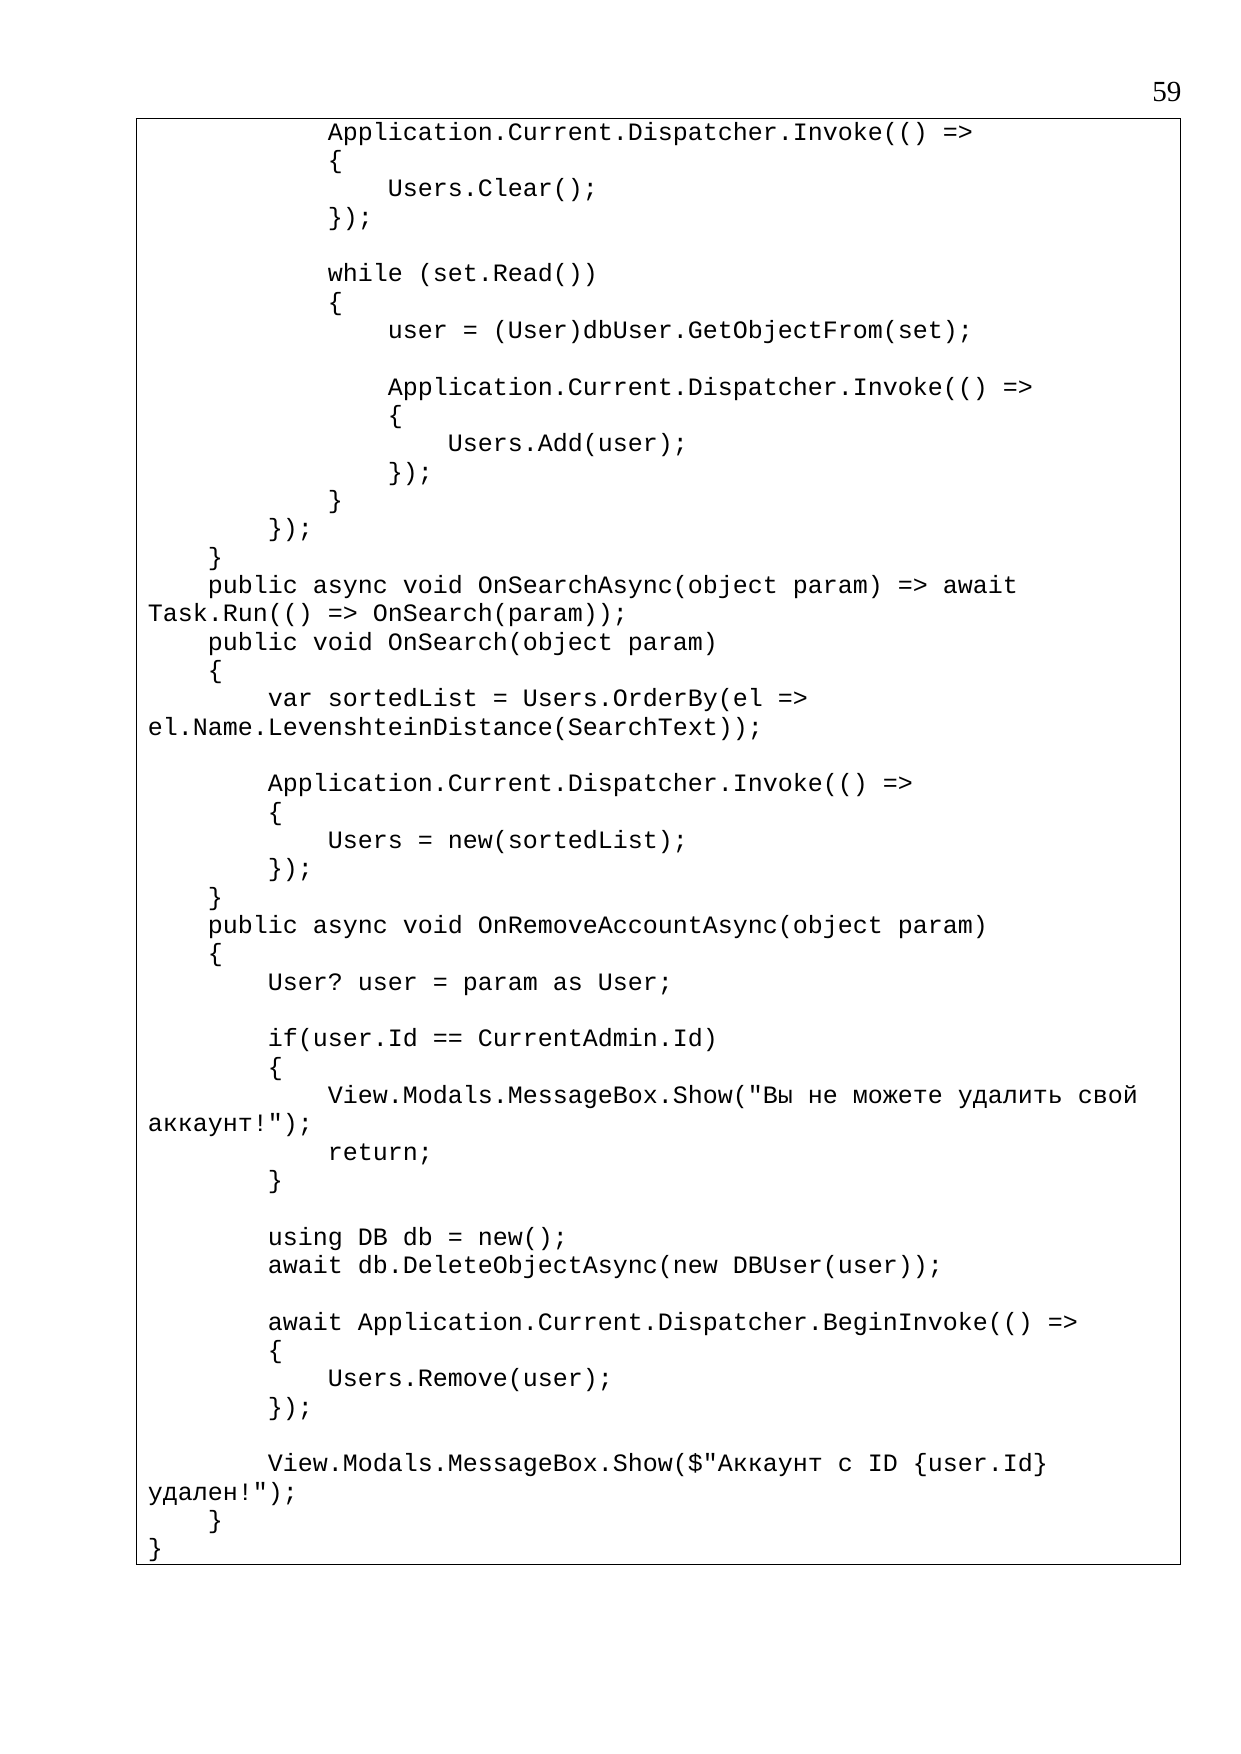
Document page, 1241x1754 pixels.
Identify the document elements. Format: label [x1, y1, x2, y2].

table_header [137, 119, 1180, 1564]
